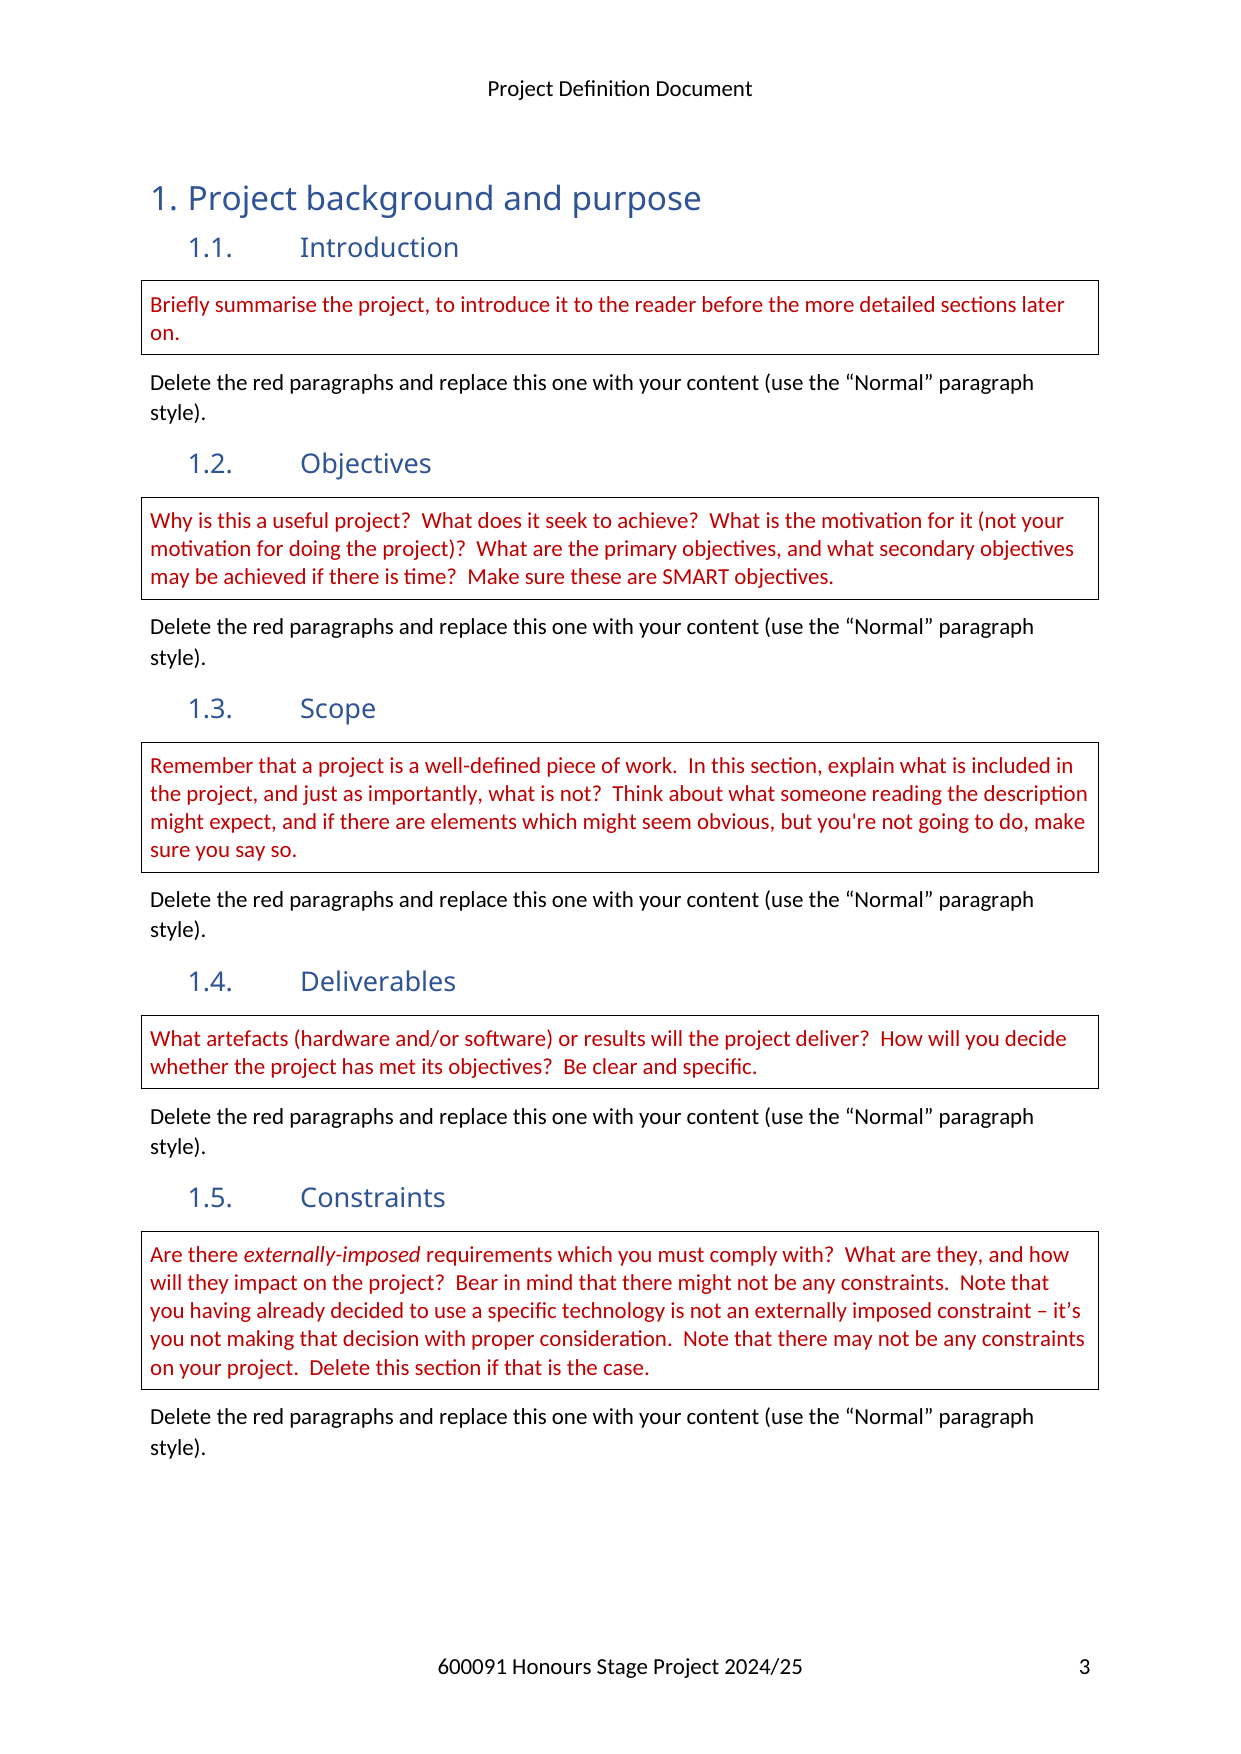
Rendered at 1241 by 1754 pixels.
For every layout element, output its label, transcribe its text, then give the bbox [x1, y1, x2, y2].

subtitle Deliverables [187, 962, 1090, 999]
text Delete the red paragraphs and replace this one with your content (use the “Normal” paragraph style). [150, 612, 1090, 671]
text Are there externally-imposed requirements which you must comply with? What are they, and how will they impact on the project? Bear in mind that there might not be any constraints. Note that you having already decided to use a specific technology is not an externally imposed constraint – it’s you not making that decision with proper consideration. Note that there may not be any constraints on your project. Delete this section if that is the case. [142, 1232, 1098, 1389]
subtitle Project background and purpose [150, 175, 1090, 220]
text Remember that a project is a well-defined piece of work. In this section, explain what is included in the project, and just as importantly, what is not? Think about what someone reading the description might expect, and if there are elements which might seem obvious, but you're not going to do, make sure you say so. [142, 743, 1098, 872]
text Delete the red paragraphs and replace this one with your content (use the “Normal” paragraph style). [150, 368, 1090, 426]
subtitle Scope [187, 689, 1090, 726]
subtitle Constraints [187, 1179, 1090, 1216]
text Delete the red paragraphs and replace this one with your content (use the “Normal” paragraph style). [150, 1402, 1090, 1461]
text What artefacts (hardware and/or software) or results will the project deliver? How will you decide whether the project has met its objectives? Be clear and specific. [142, 1016, 1098, 1088]
subtitle Introduction [187, 228, 1090, 265]
text Why is this a useful project? What does it seek to achieve? What is the motivation for it (not your motivation for doing the project)? What are the primary objectives, and what secondary objectives may be achieved if there is time? Make sure these are SMART objectives. [142, 498, 1098, 599]
text Briefly summarise the project, to introduce it to the reader before the more detailed sections later on. [142, 281, 1098, 354]
text Delete the red paragraphs and replace this one with your content (use the “Normal” paragraph style). [150, 885, 1090, 943]
subtitle Objectives [187, 445, 1090, 482]
text Delete the red paragraphs and replace this one with your content (use the “Normal” paragraph style). [150, 1102, 1090, 1160]
